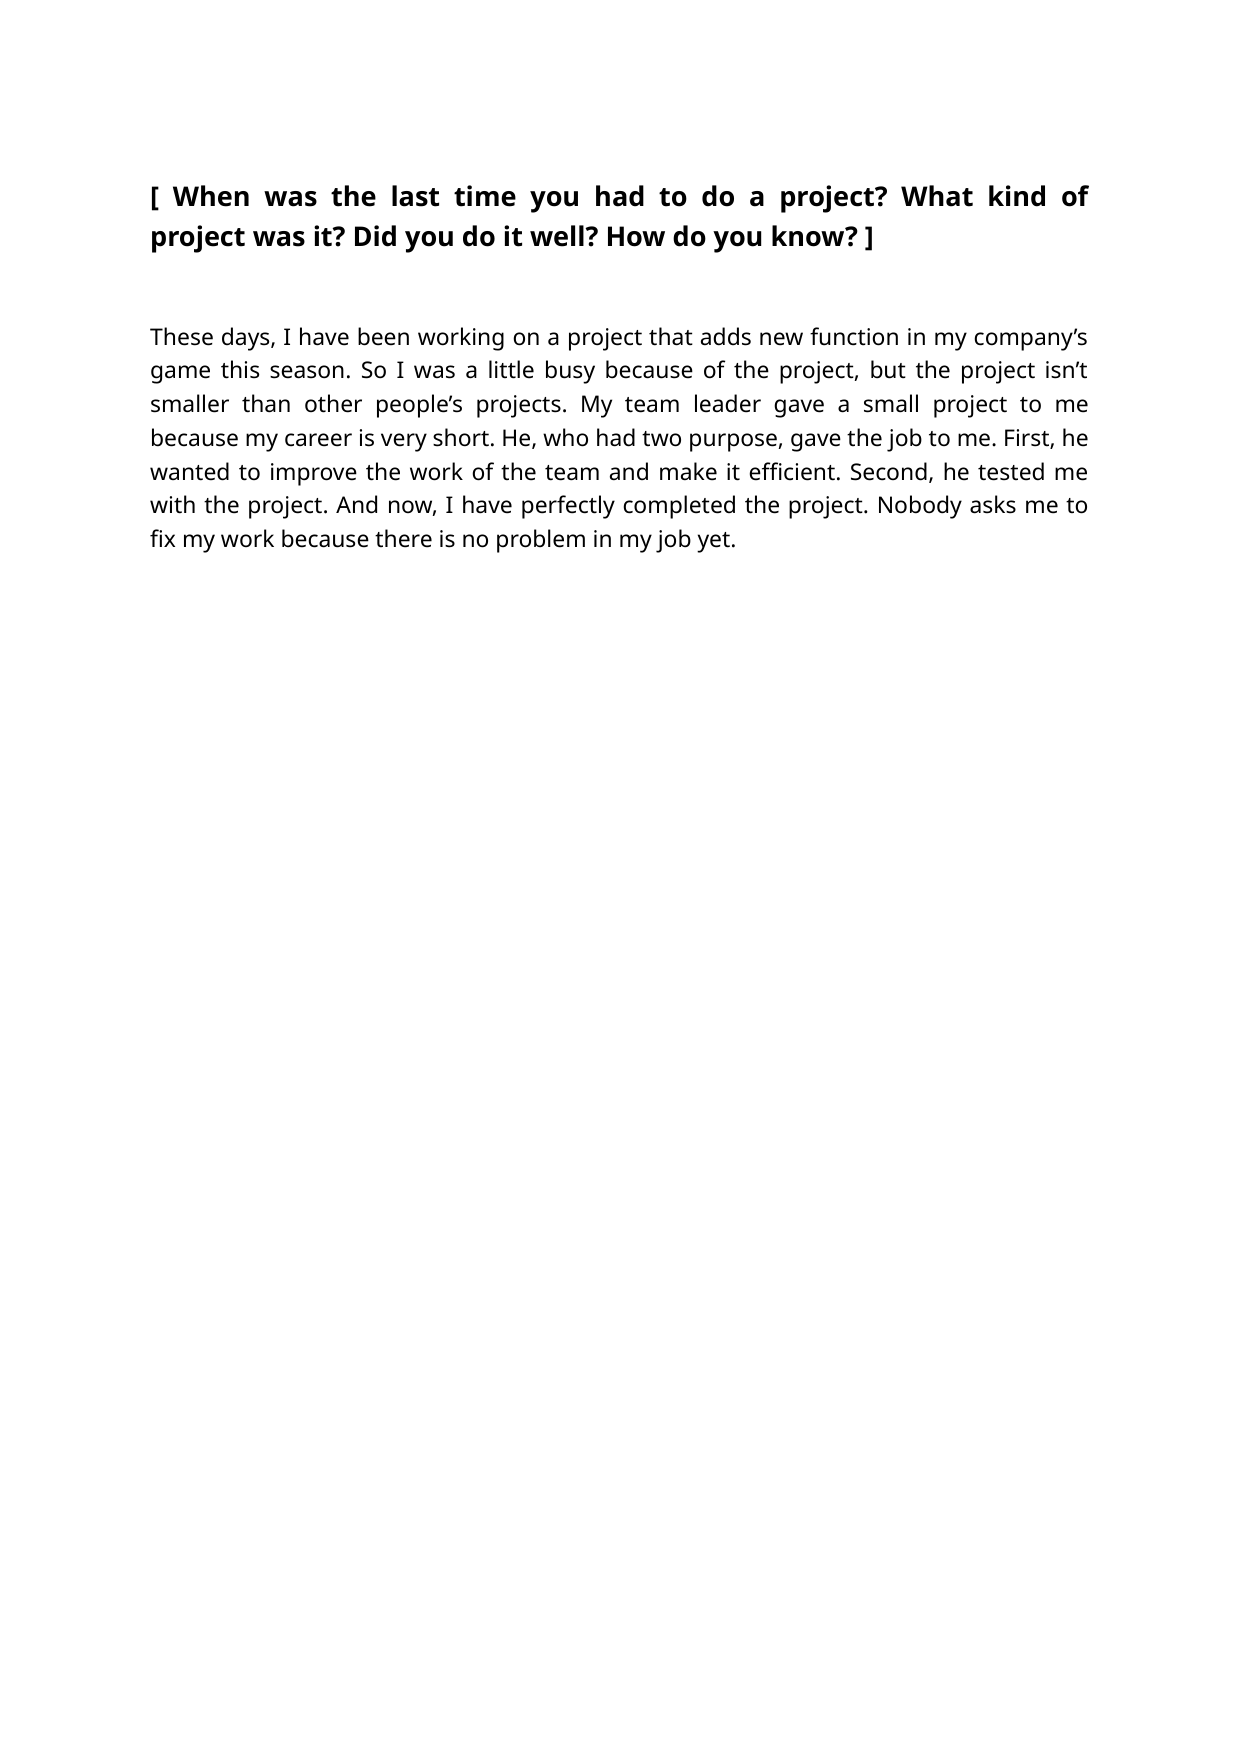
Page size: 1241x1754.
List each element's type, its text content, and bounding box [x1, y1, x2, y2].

text These days, I have been working on a project that adds new function in my company’s game this season. So I was a little busy because of the project, but the project isn’t smaller than other people’s projects. My team leader gave a small project to me because my career is very short. He, who had two purpose, gave the job to me. First, he wanted to improve the work of the team and make it efficient. Second, he tested me with the project. And now, I have perfectly completed the project. Nobody asks me to fix my work because there is no problem in my job yet. [150, 321, 1090, 554]
text [ When was the last time you had to do a project? What kind of project was it? Did you do it well? How do you know? ] [150, 177, 1090, 254]
